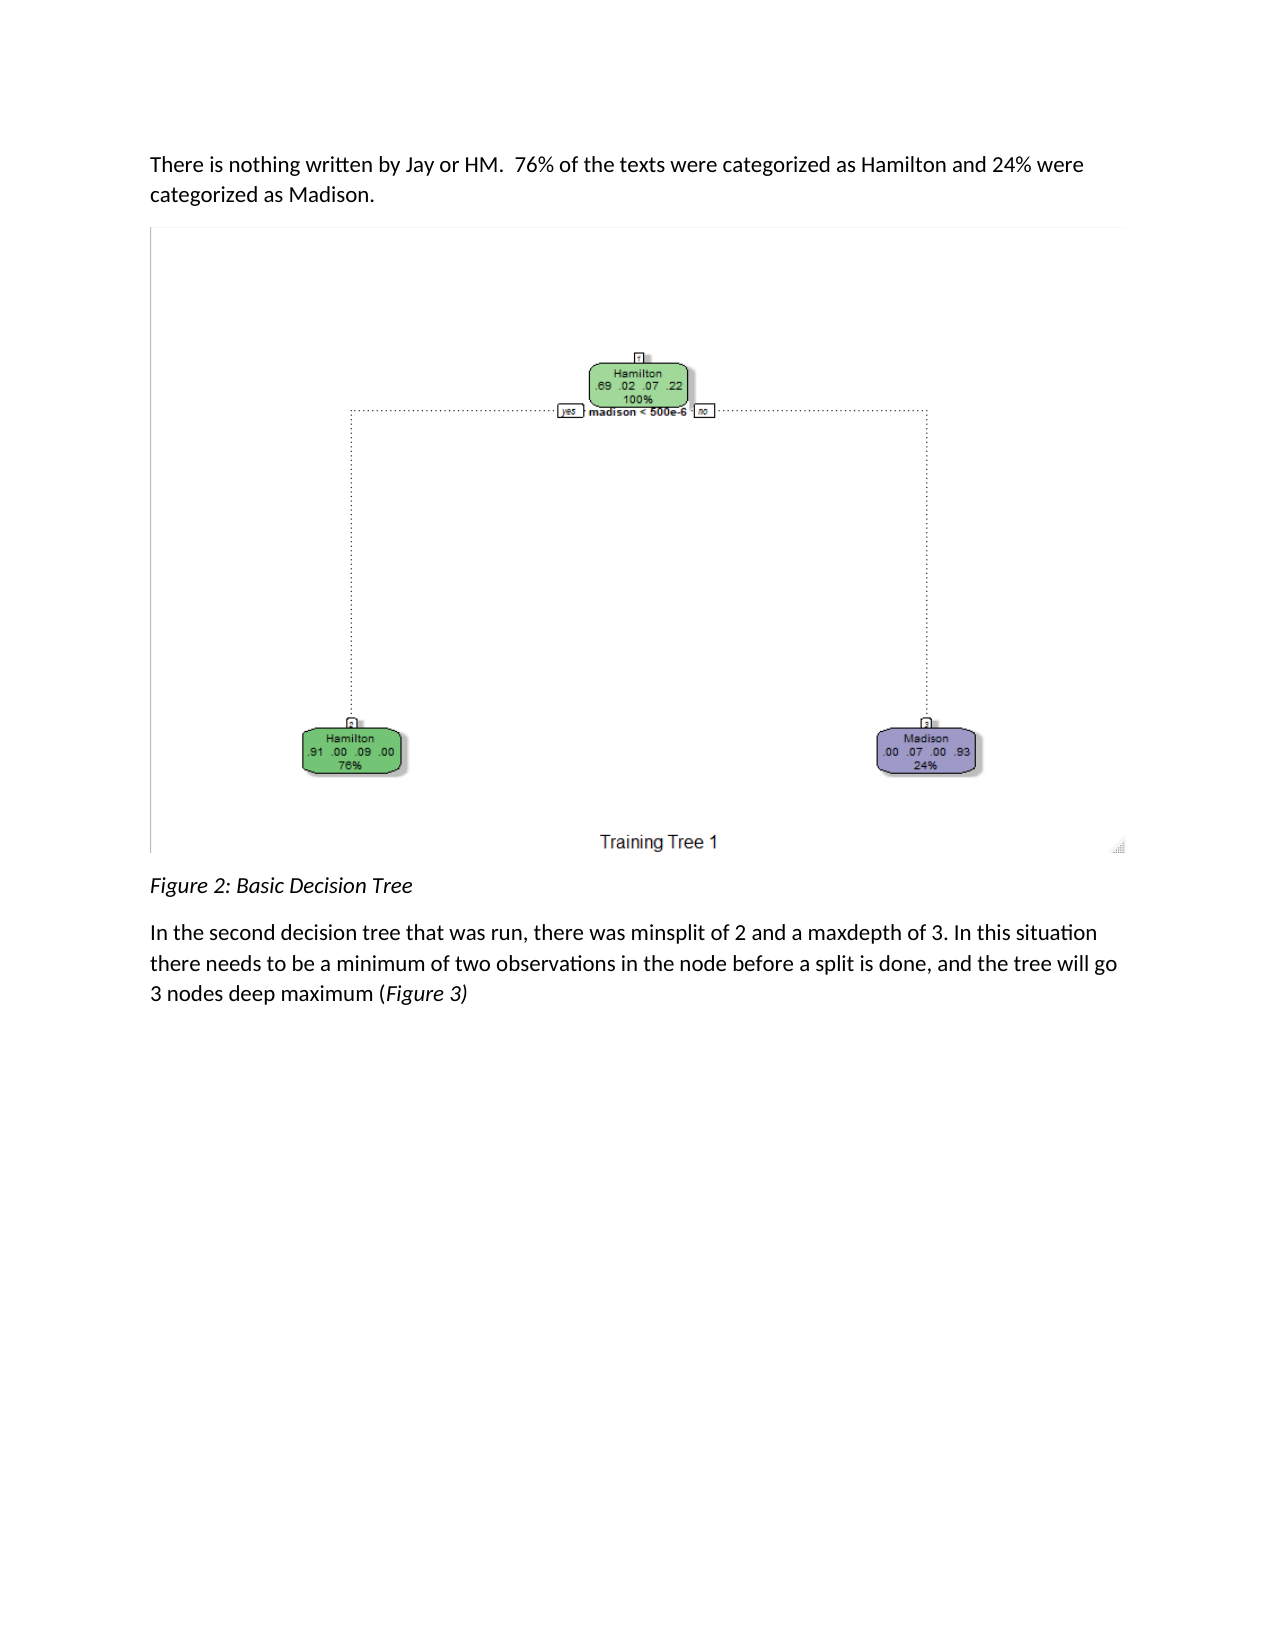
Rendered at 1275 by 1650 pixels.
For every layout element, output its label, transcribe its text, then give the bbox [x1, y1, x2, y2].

picture [150, 227, 1125, 853]
text In the second decision tree that was run, there was minsplit of 2 and a maxdepth of 3. In this situation there needs to be a minimum of two observations in the node before a split is done, and the tree will go 3 nodes deep maximum (Figure 3) [150, 918, 1125, 1007]
text Figure 2: Basic Decision Tree [150, 872, 1125, 899]
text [150, 150, 1125, 208]
